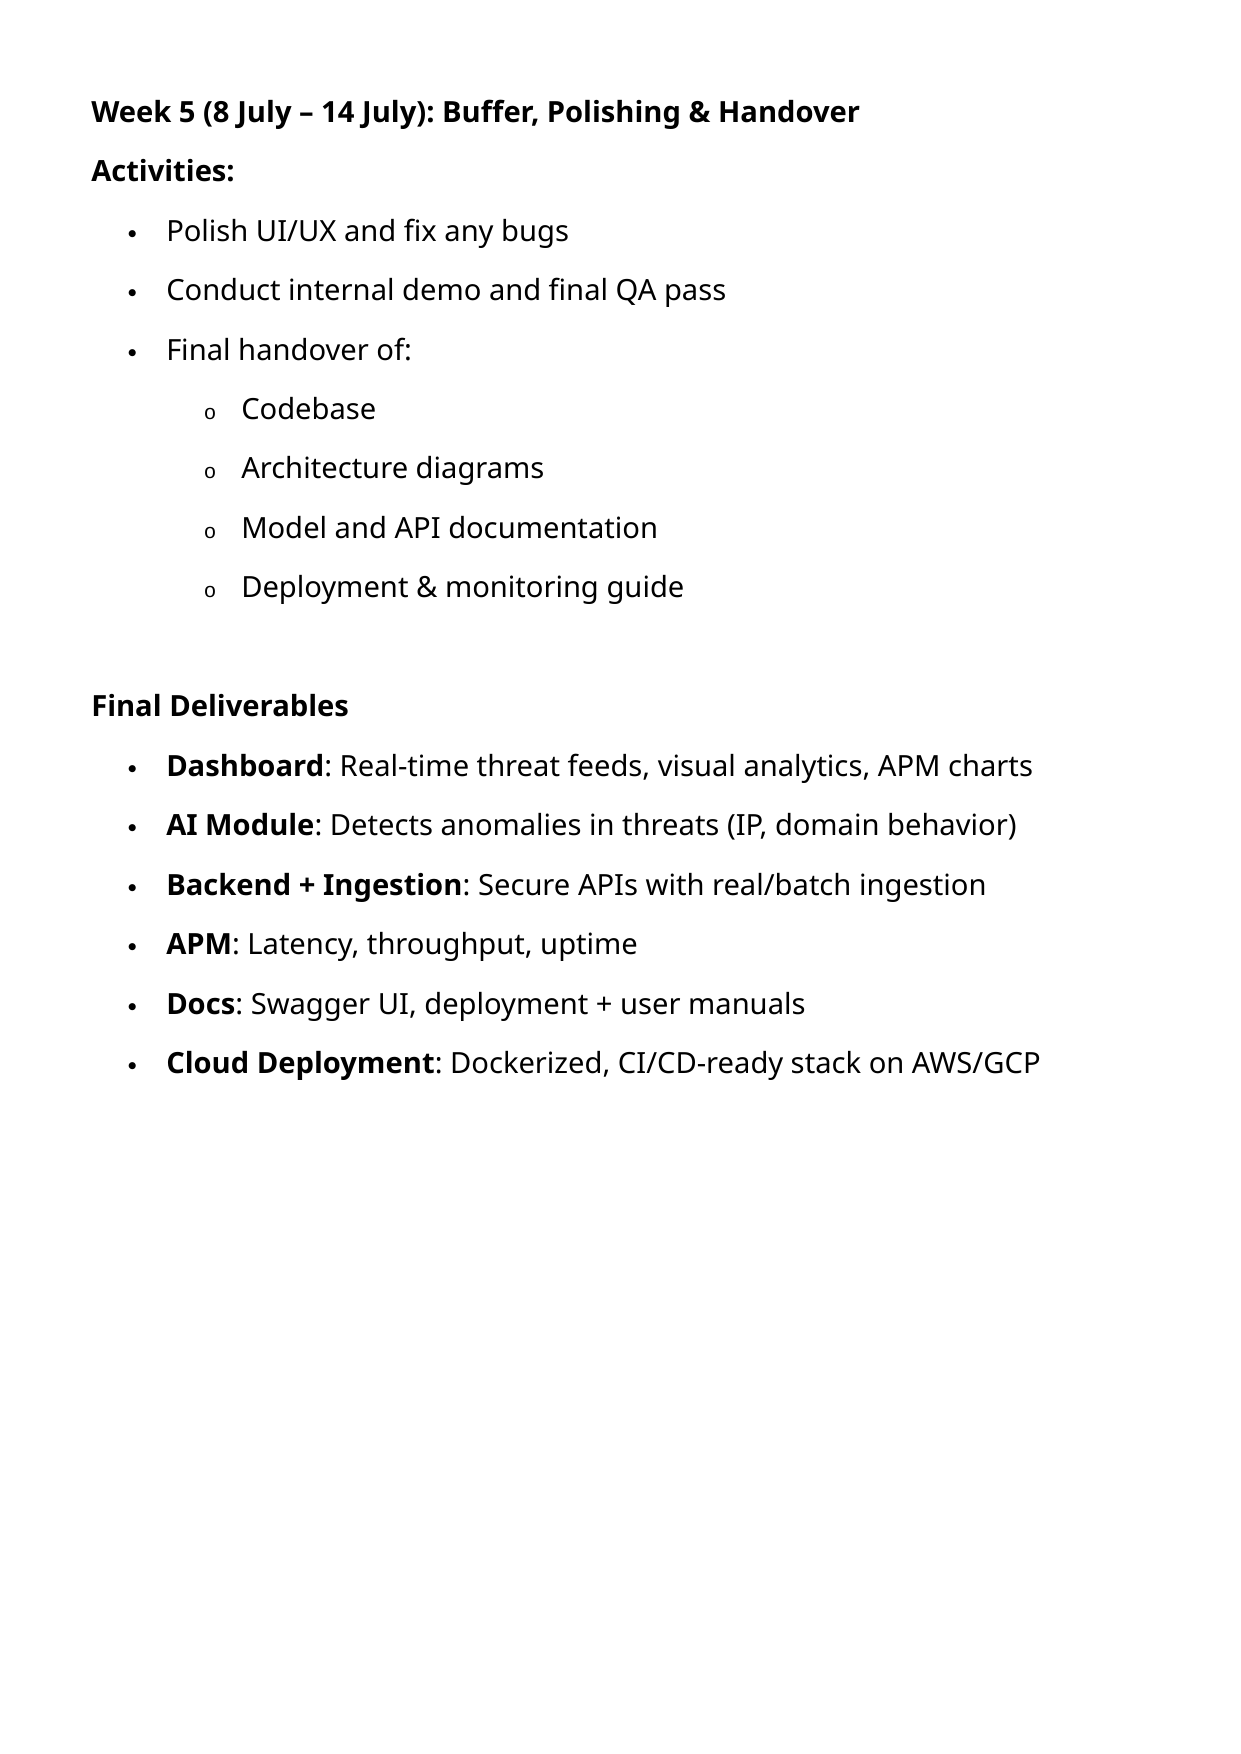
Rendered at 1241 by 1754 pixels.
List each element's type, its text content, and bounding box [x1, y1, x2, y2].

text Week 5 (8 July – 14 July): Buffer, Polishing & Handover [91, 91, 1149, 131]
list Codebase [203, 388, 1149, 428]
list Model and API documentation [203, 507, 1149, 547]
list Dashboard: Real-time threat feeds, visual analytics, APM charts [128, 745, 1149, 785]
list Docs: Swagger UI, deployment + user manuals [128, 983, 1149, 1023]
list Polish UI/UX and fix any bugs [128, 210, 1149, 249]
list Deployment & monitoring guide [203, 567, 1149, 606]
list Cloud Deployment: Dockerized, CI/CD-ready stack on AWS/GCP [128, 1043, 1149, 1082]
list AI Module: Detects anomalies in threats (IP, domain behavior) [128, 805, 1149, 844]
list Backend + Ingestion: Secure APIs with real/batch ingestion [128, 864, 1149, 904]
text Activities: [91, 150, 1149, 190]
list Final handover of: [128, 329, 1149, 368]
list APM: Latency, throughput, uptime [128, 924, 1149, 963]
list Conduct internal demo and final QA pass [128, 269, 1149, 309]
list Architecture diagrams [203, 448, 1149, 487]
text Final Deliverables [91, 686, 1149, 725]
